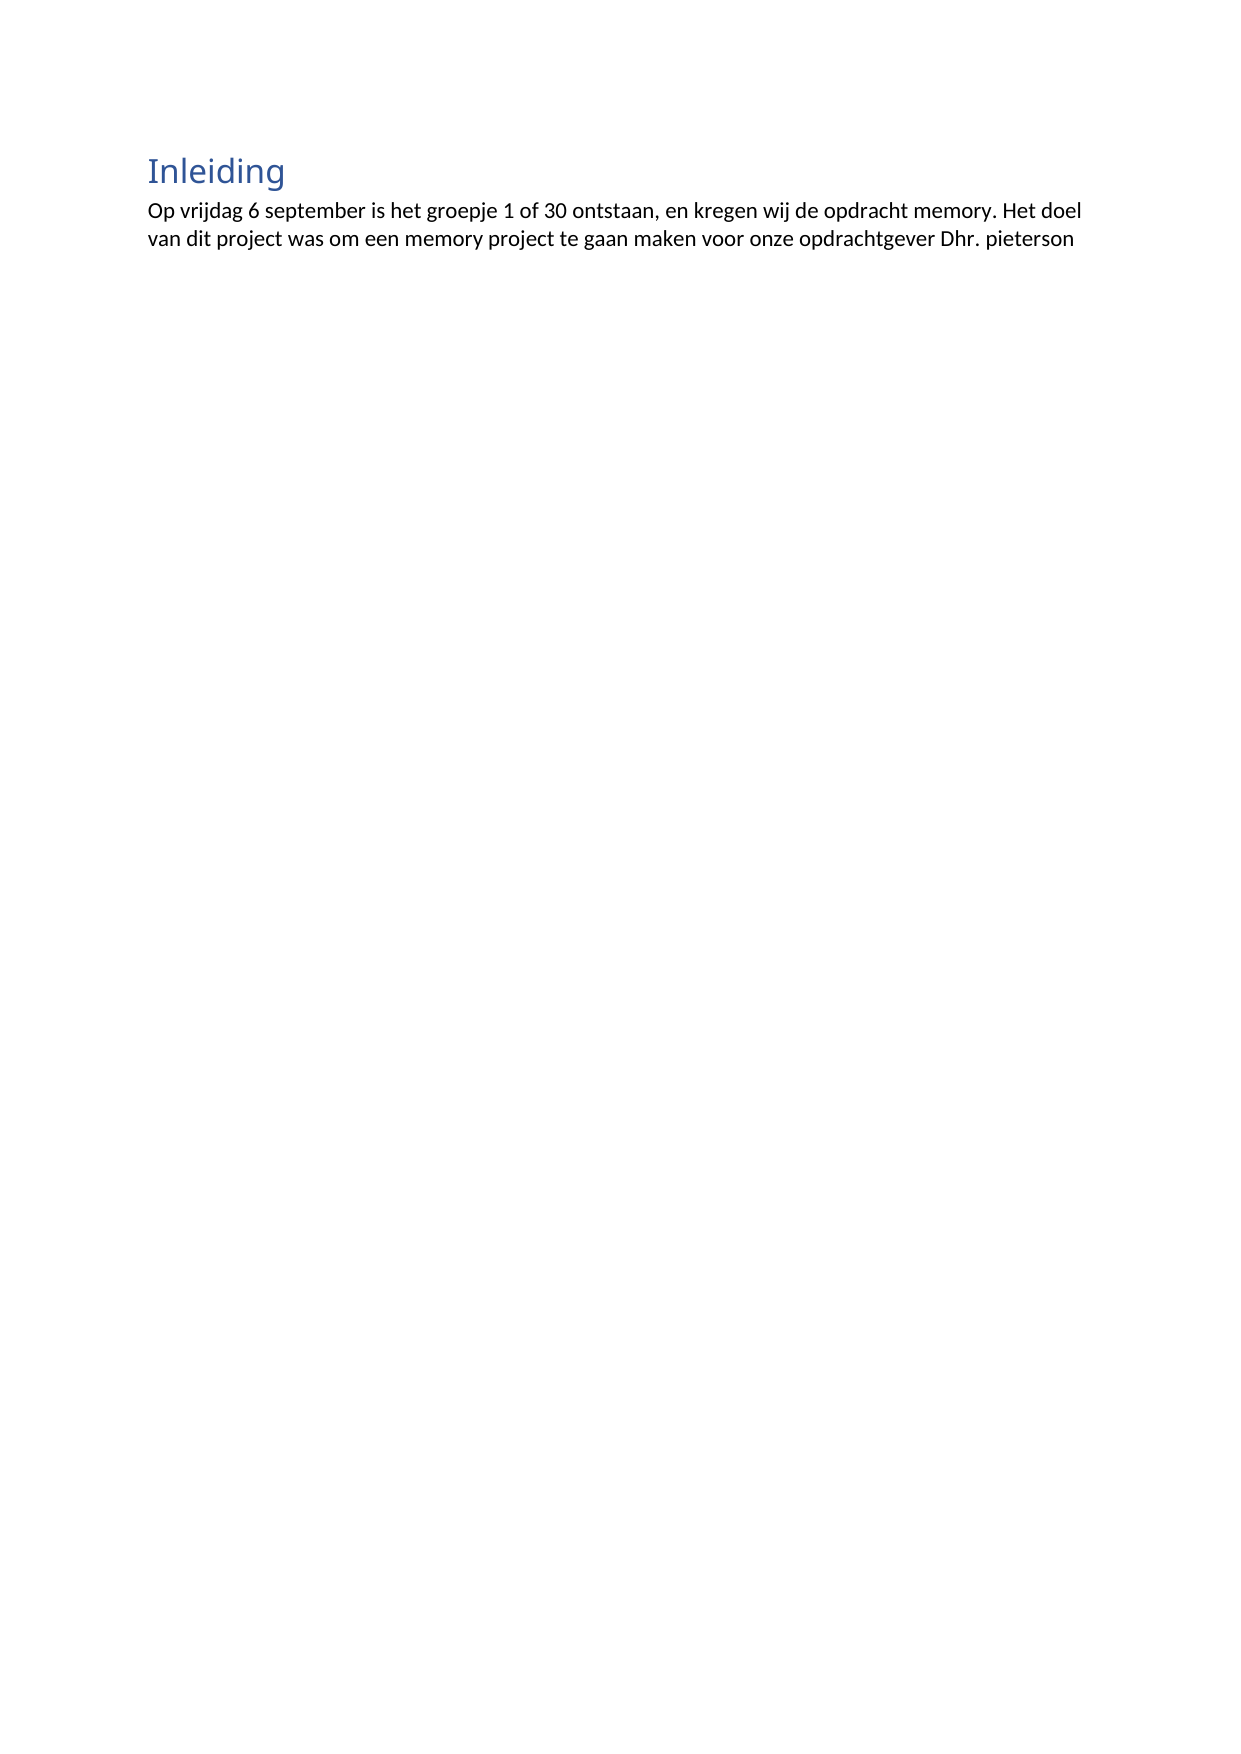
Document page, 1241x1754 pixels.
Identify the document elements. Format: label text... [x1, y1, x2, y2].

text Op vrijdag 6 september is het groepje 1 of 30 ontstaan, en kregen wij de opdracht memory. Het doel van dit project was om een memory project te gaan maken voor onze opdrachtgever Dhr. pieterson [148, 196, 1093, 252]
subtitle Inleiding [148, 148, 1093, 193]
